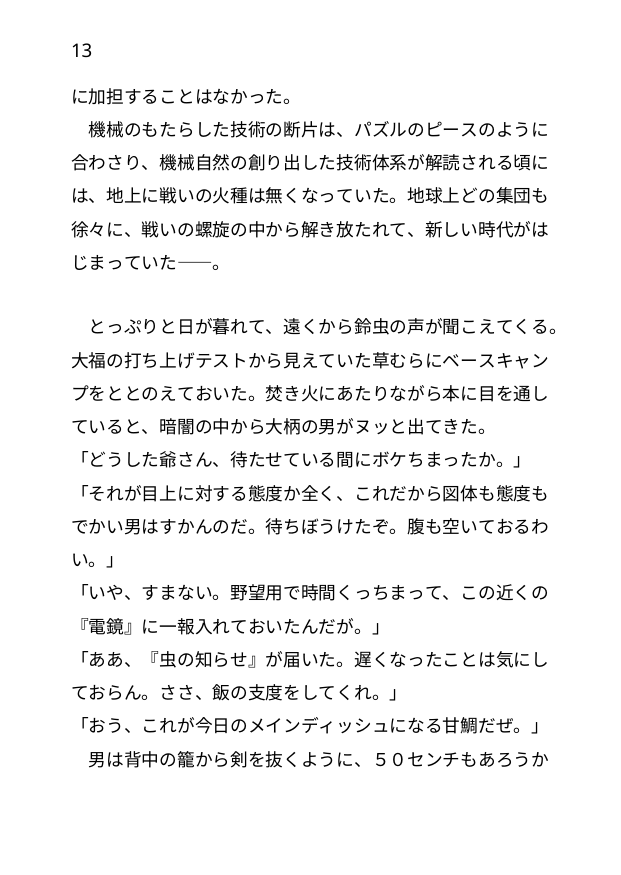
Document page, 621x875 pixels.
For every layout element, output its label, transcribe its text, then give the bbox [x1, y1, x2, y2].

text 「ああ、『虫の知らせ』が届いた。遅くなったことは気にしておらん。ささ、飯の支度をしてくれ。」 [71, 646, 549, 704]
text 「どうした爺さん、待たせている間にボケちまったか。」 [71, 446, 549, 472]
text 機械のもたらした技術の断片は、パズルのピースのように合わさり、機械自然の創り出した技術体系が解読される頃には、地上に戦いの火種は無くなっていた。地球上どの集団も徐々に、戦いの螺旋の中から解き放たれて、新しい時代がはじまっていた——。 [71, 116, 549, 274]
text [71, 745, 549, 771]
text とっぷりと日が暮れて、遠くから鈴虫の声が聞こえてくる。大福の打ち上げテストから見えていた草むらにベースキャンプをととのえておいた。焚き火にあたりながら本に目を通していると、暗闇の中から大柄の男がヌッと出てきた。 [71, 313, 549, 439]
text 「いや、すまない。野望用で時間くっちまって、この近くの『電鏡』に一報入れておいたんだが。」 [71, 579, 549, 638]
text 「おう、これが今日のメインディッシュになる甘鯛だぜ。」 [71, 712, 549, 738]
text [71, 83, 549, 108]
text 「それが目上に対する態度か全く、これだから図体も態度もでかい男はすかんのだ。待ちぼうけたぞ。腹も空いておるわい。」 [71, 479, 549, 572]
